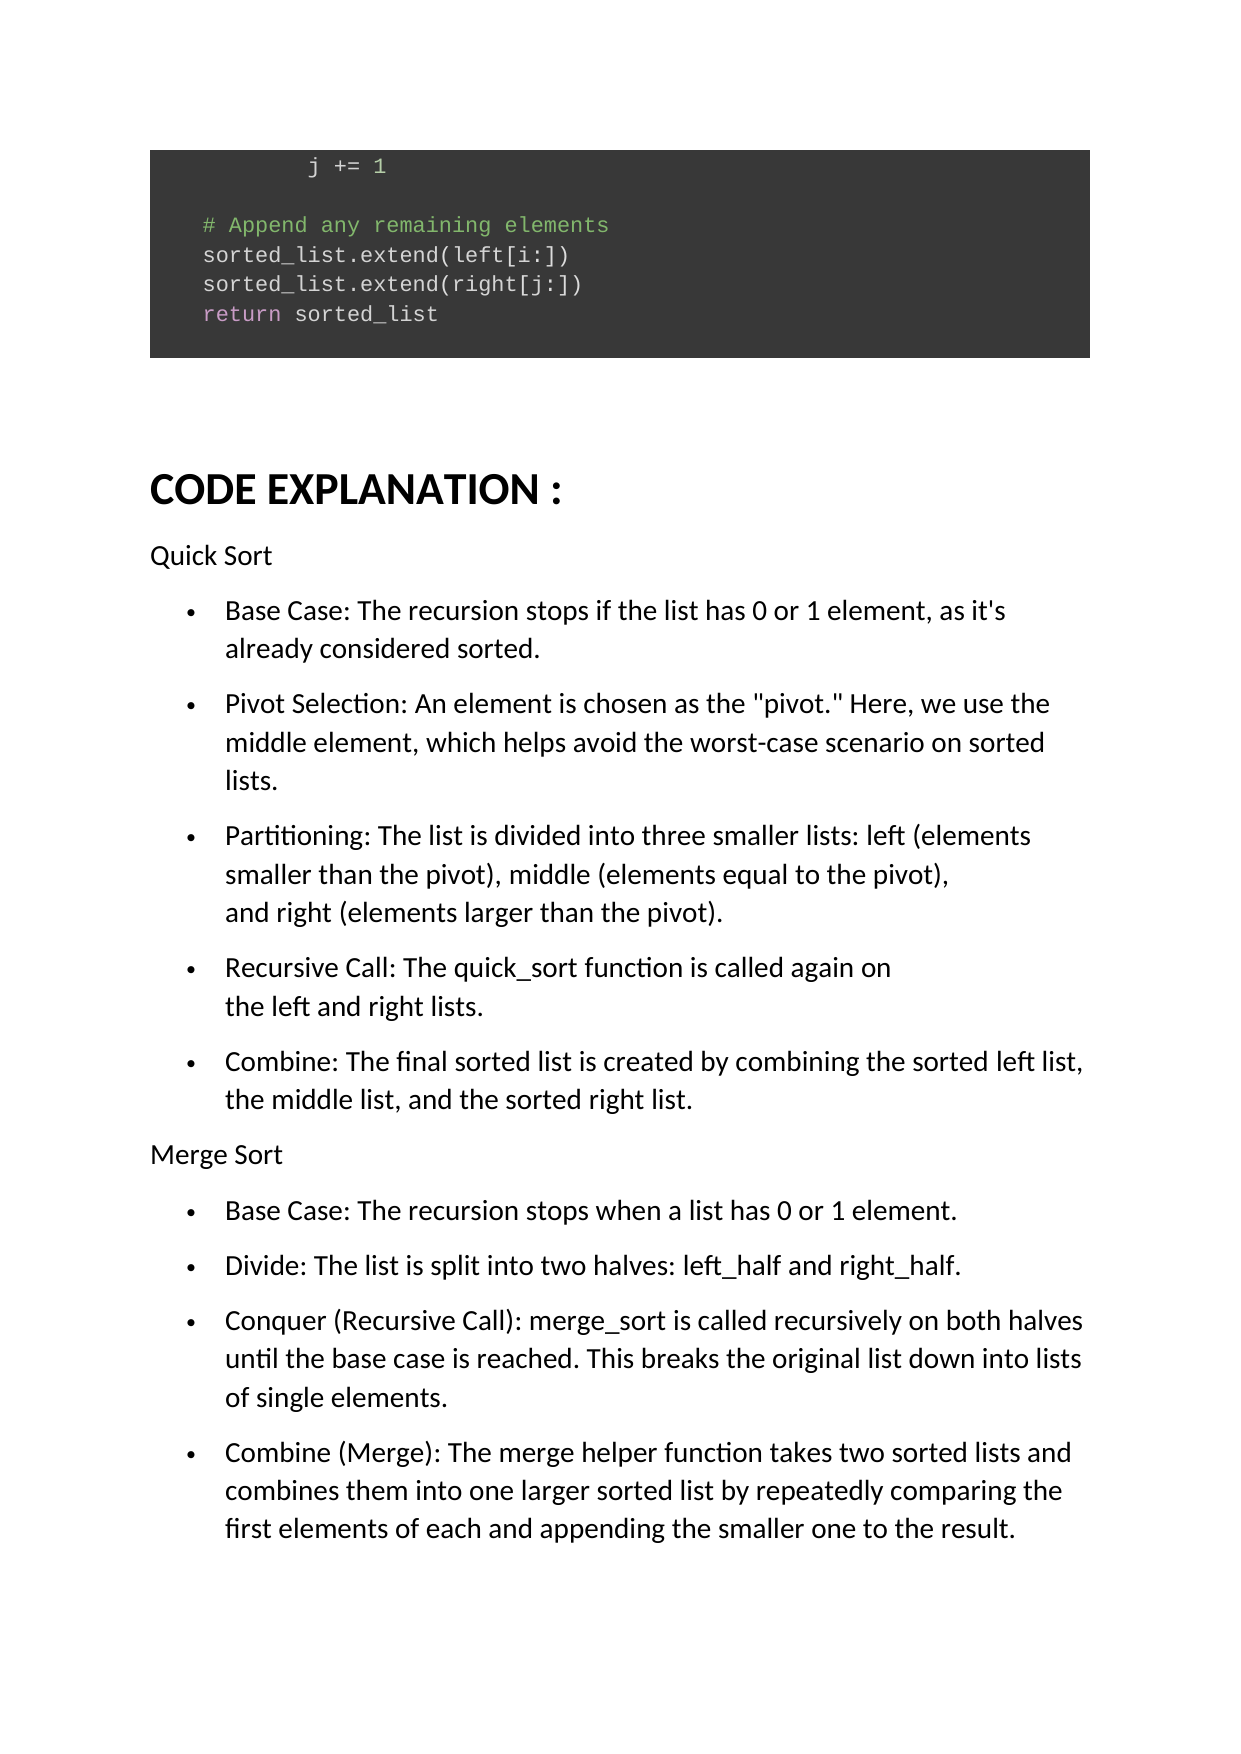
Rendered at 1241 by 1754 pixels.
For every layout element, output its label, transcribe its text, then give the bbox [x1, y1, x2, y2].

list Base Case: The recursion stops if the list has 0 or 1 element, as it's already considered sorted. [187, 592, 1090, 666]
list Divide: The list is split into two halves: left_half and right_half. [187, 1247, 1090, 1282]
list Pivot Selection: An element is chosen as the "pivot." Here, we use the middle element, which helps avoid the worst-case scenario on sorted lists. [187, 685, 1090, 798]
list Recursive Call: The quick_sort function is called again on the left and right lists. [187, 949, 1090, 1023]
text sorted_list.extend(right[j:]) [150, 269, 1090, 298]
text # Append any remaining elements [150, 209, 1090, 239]
text CODE EXPLANATION : [150, 460, 1090, 516]
list Partitioning: The list is divided into three smaller lists: left (elements smaller than the pivot), middle (elements equal to the pivot), and right (elements larger than the pivot). [187, 817, 1090, 930]
text return sorted_list [150, 298, 1090, 328]
text sorted_list.extend(left[i:]) [150, 239, 1090, 269]
text j += 1 [150, 150, 1090, 180]
list Combine: The final sorted list is created by combining the sorted left list, the middle list, and the sorted right list. [187, 1043, 1090, 1117]
list Base Case: The recursion stops when a list has 0 or 1 element. [187, 1192, 1090, 1227]
text Merge Sort [150, 1136, 1090, 1172]
text Quick Sort [150, 537, 1090, 572]
list Conquer (Recursive Call): merge_sort is called recursively on both halves until the base case is reached. This breaks the original list down into lists of single elements. [187, 1302, 1090, 1414]
list Combine (Merge): The merge helper function takes two sorted lists and combines them into one larger sorted list by repeatedly comparing the first elements of each and appending the smaller one to the result. [187, 1434, 1090, 1546]
